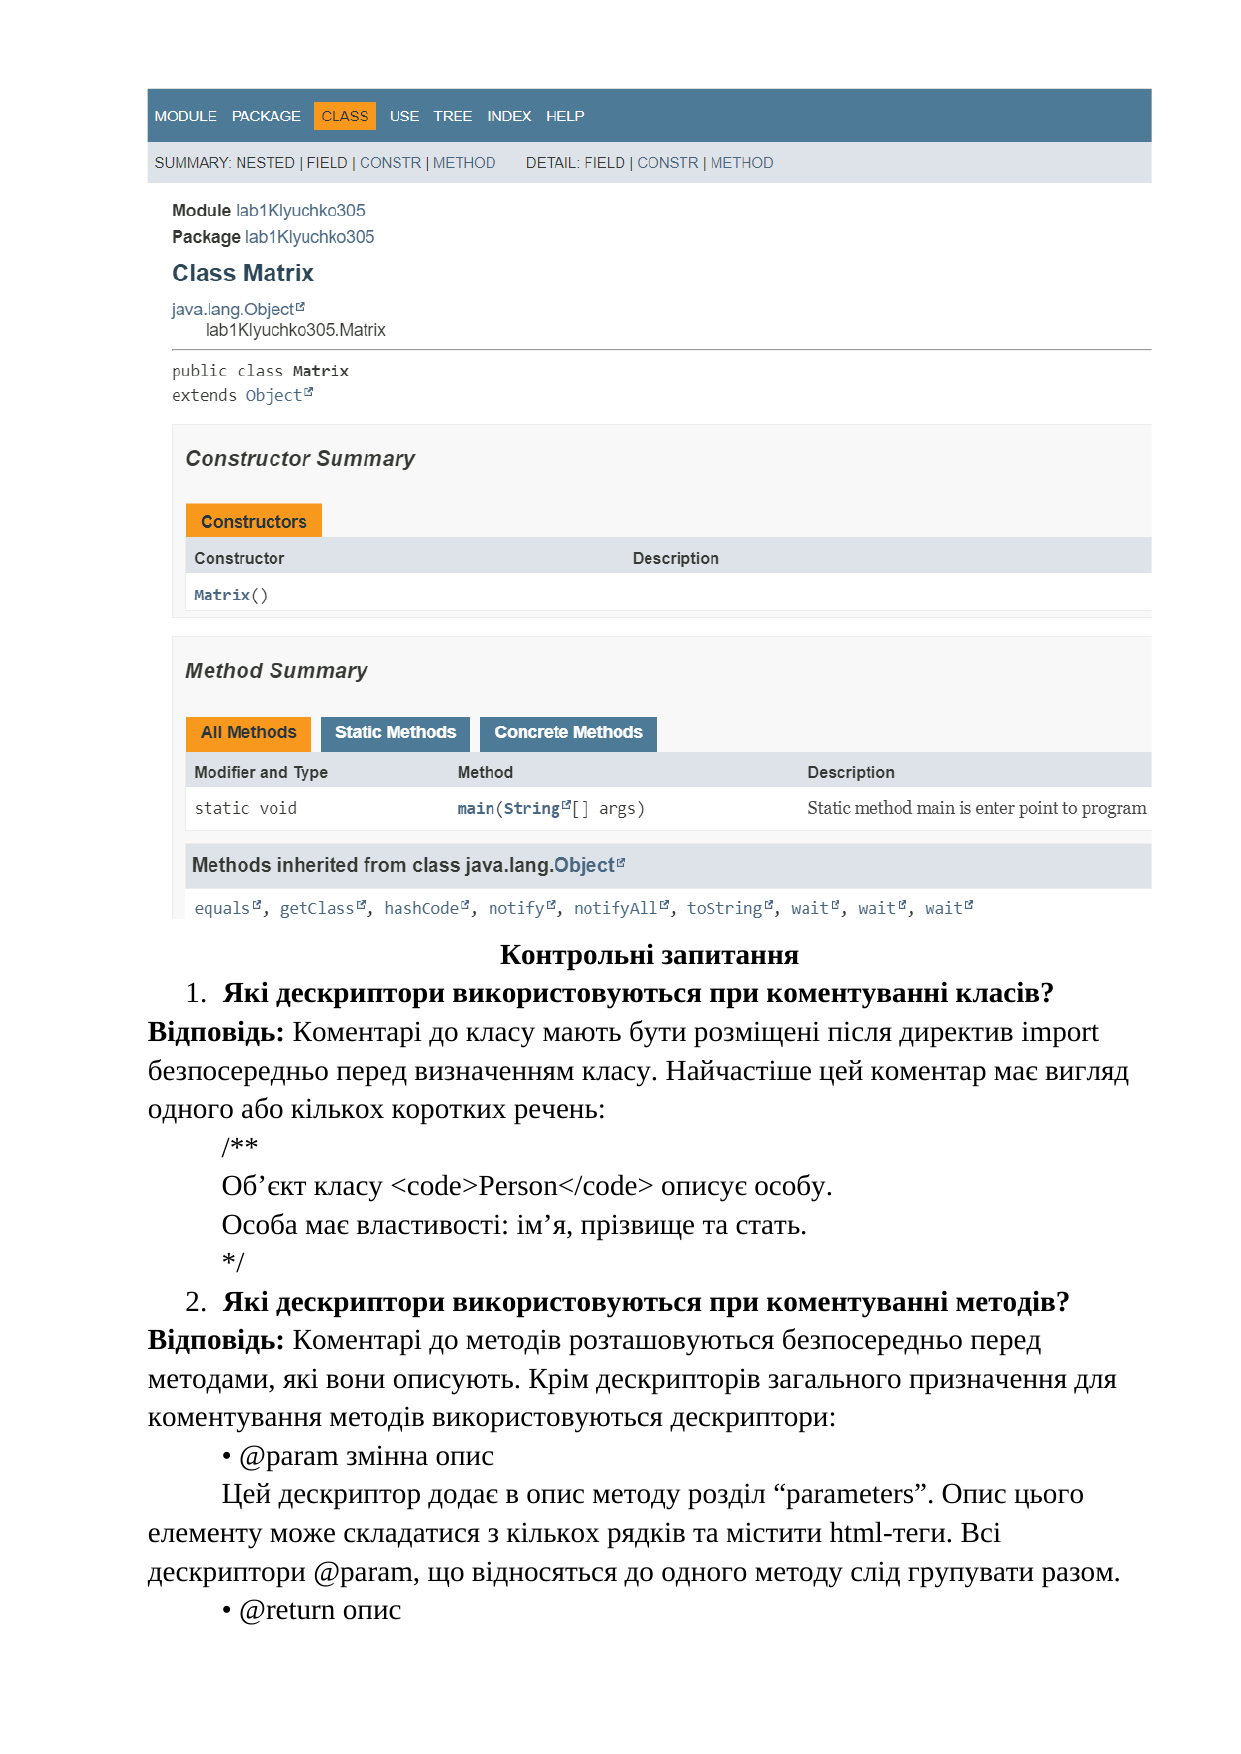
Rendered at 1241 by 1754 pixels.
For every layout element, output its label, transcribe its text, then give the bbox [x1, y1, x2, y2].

list Які дескриптори використовуються при коментуванні класів? [185, 976, 1152, 1009]
text Особа має властивості: ім’я, прізвище та стать. [148, 1207, 1152, 1240]
text Цей дескриптор додає в опис методу розділ “parameters”. Опис цього елементу може складатися з кількох рядків та містити html-теги. Всі дескриптори @param, що відносяться до одного методу слід групувати разом. [148, 1477, 1152, 1587]
text Контрольні запитання [148, 937, 1152, 971]
text • @param змінна опис [148, 1438, 1152, 1472]
picture [147, 88, 1152, 919]
text Відповідь: Коментарі до класу мають бути розміщені після директив import безпосередньо перед визначенням класу. Найчастіше цей коментар має вигляд одного або кількох коротких речень: [148, 1014, 1152, 1125]
list Які дескриптори використовуються при коментуванні методів? [185, 1284, 1152, 1317]
text Відповідь: Коментарі до методів розташовуються безпосередньо перед методами, які вони описують. Крім дескрипторів загального призначення для коментування методів використовуються дескриптори: [148, 1322, 1152, 1433]
text /** [148, 1130, 1152, 1163]
text */ [148, 1245, 1152, 1279]
text • @return опис [148, 1592, 1152, 1626]
text Об’єкт класу <code>Person</code> описує особу. [148, 1168, 1152, 1202]
